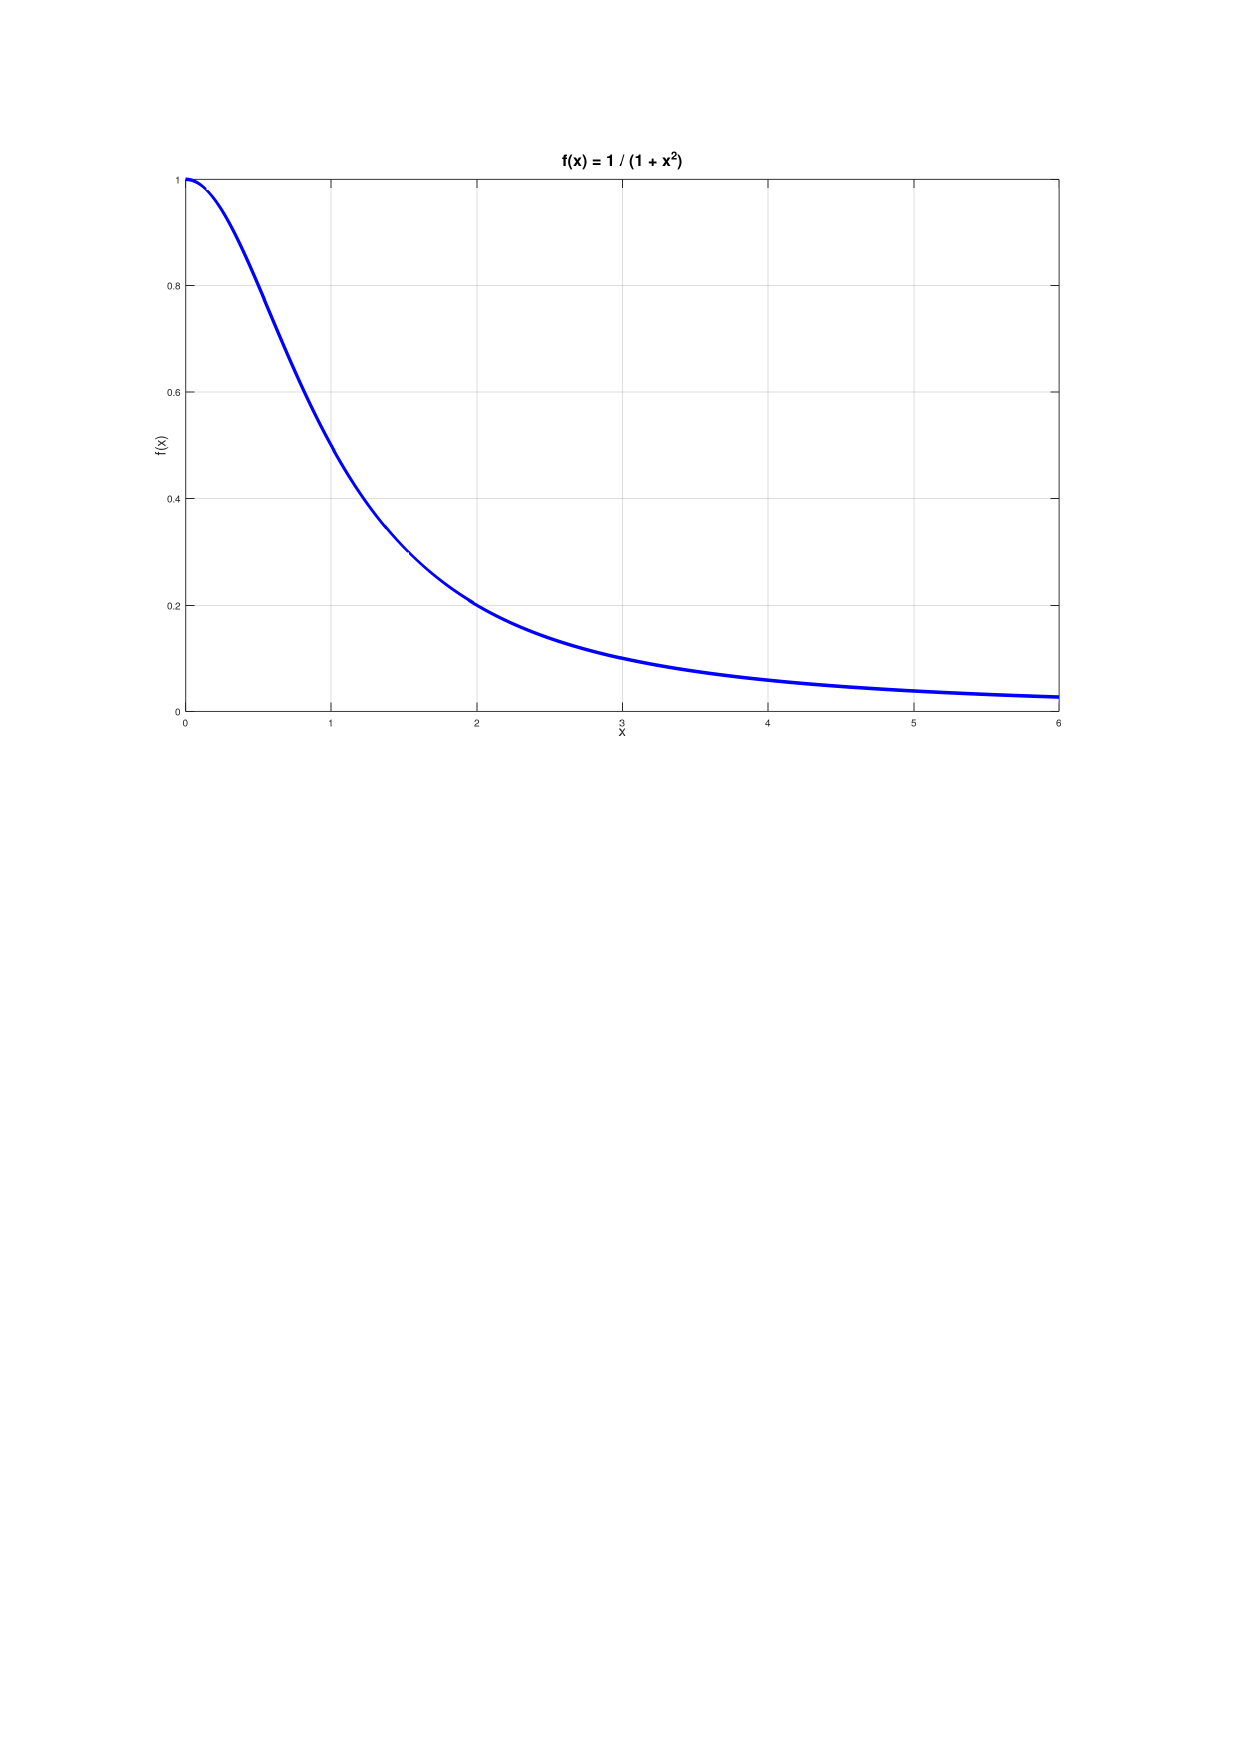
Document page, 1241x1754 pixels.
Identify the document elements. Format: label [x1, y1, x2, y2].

picture [150, 150, 1091, 752]
